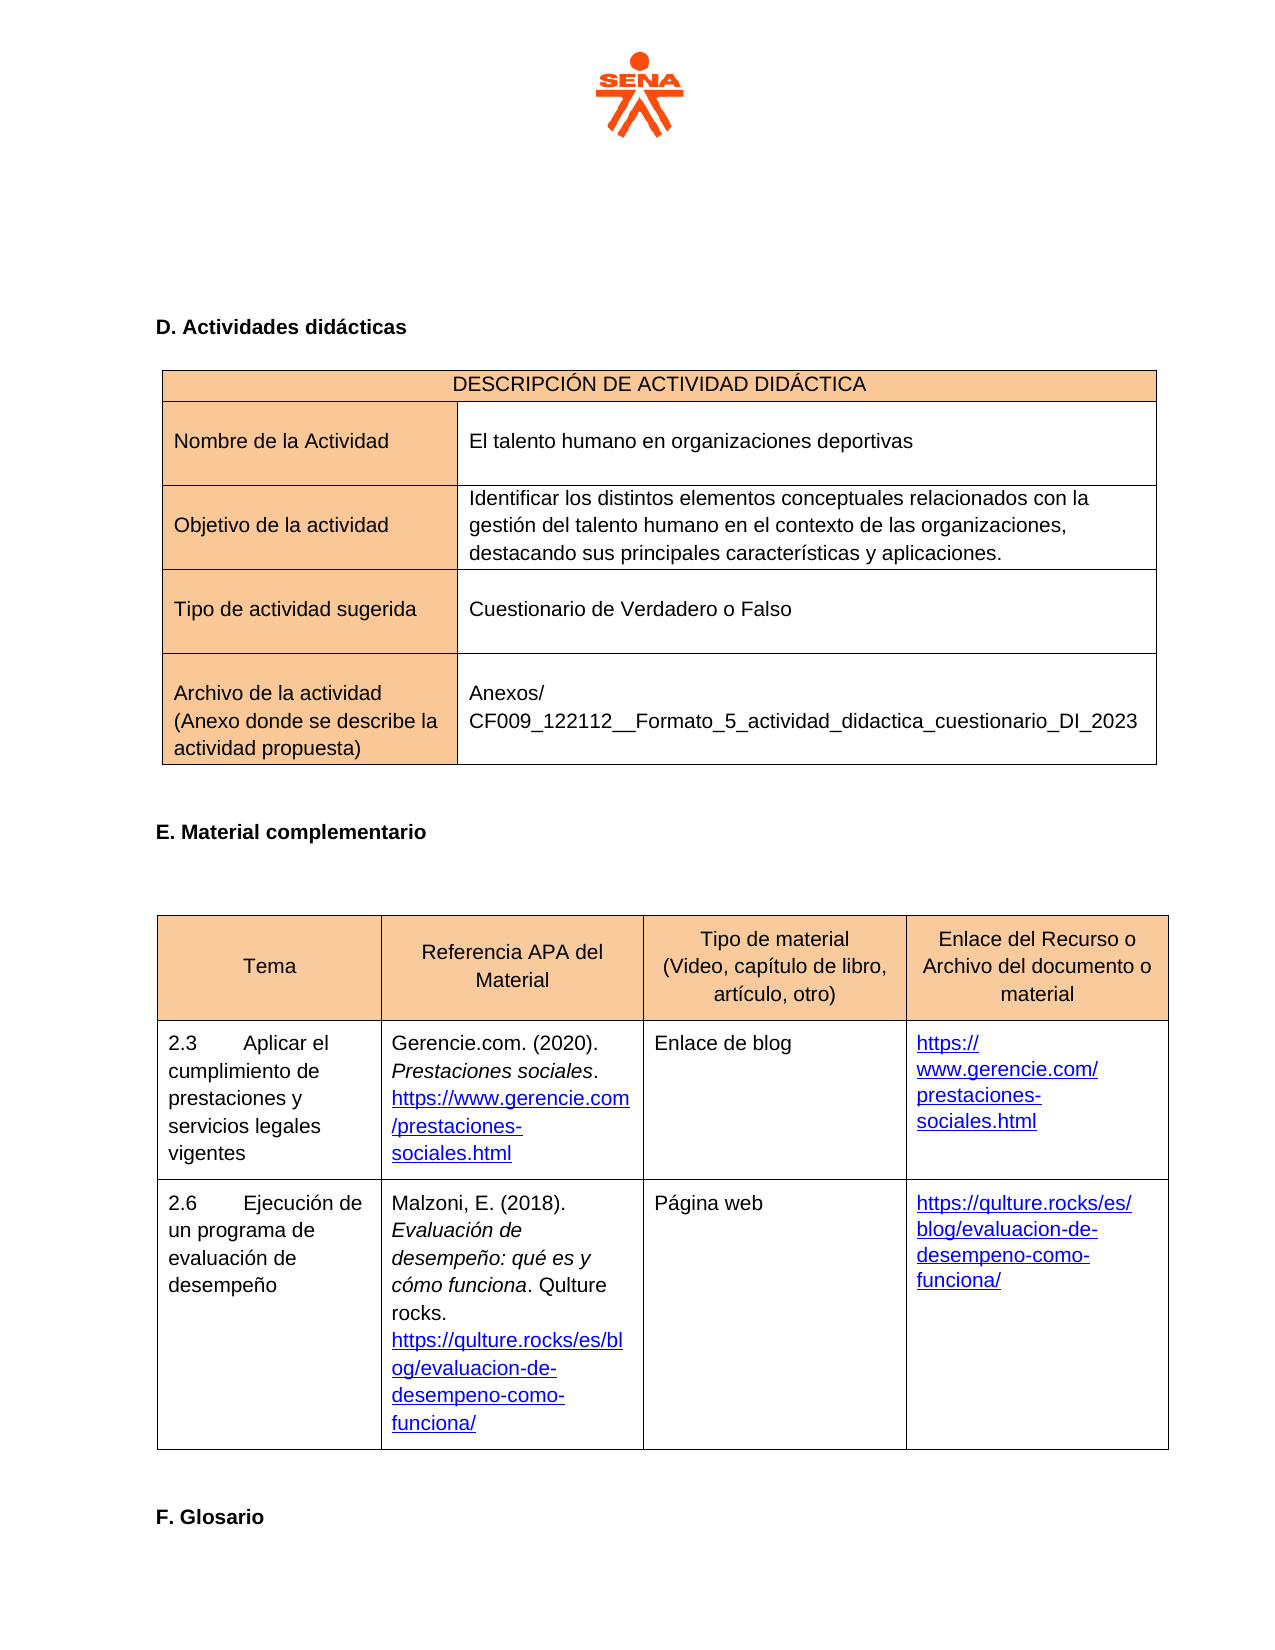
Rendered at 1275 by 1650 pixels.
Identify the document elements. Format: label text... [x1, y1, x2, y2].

text F. Glosario [156, 1505, 1157, 1529]
table_header Tema [158, 916, 381, 1020]
table_header Enlace del Recurso o Archivo del documento o material [907, 916, 1168, 1020]
text E. Material complementario [156, 820, 1157, 844]
table_header Referencia APA del Material [382, 916, 643, 1020]
table_cell https://qulture.rocks/es/blog/evaluacion-de-desempeno-como-funciona/ [907, 1180, 1168, 1449]
table_cell Página web [644, 1180, 906, 1449]
table_cell Identificar los distintos elementos conceptuales relacionados con la gestión del talento humano en el contexto de las organizaciones, destacando sus principales características y aplicaciones. [458, 486, 1156, 569]
table_header DESCRIPCIÓN DE ACTIVIDAD DIDÁCTICA [163, 371, 1156, 401]
picture [585, 48, 690, 142]
table_cell Tipo de actividad sugerida [163, 570, 457, 653]
table_cell Anexos/CF009_122112__Formato_5_actividad_didactica_cuestionario_DI_2023 [458, 654, 1156, 764]
text D. Actividades didácticas [156, 315, 1157, 339]
table_cell 2.3 Aplicar el cumplimiento de prestaciones y servicios legales vigentes [158, 1021, 381, 1179]
table_cell https://www.gerencie.com/prestaciones-sociales.html [907, 1021, 1168, 1179]
table_cell Objetivo de la actividad [163, 486, 457, 569]
table_cell Enlace de blog [644, 1021, 906, 1179]
table_cell Gerencie.com. (2020). Prestaciones sociales. https://www.gerencie.com/prestaciones-sociales.html [382, 1021, 643, 1179]
table_cell Malzoni, E. (2018). Evaluación de desempeño: qué es y cómo funciona. Qulture rocks. https://qulture.rocks/es/blog/evaluacion-de-desempeno-como-funciona/ [382, 1180, 643, 1449]
table_cell Archivo de la actividad (Anexo donde se describe la actividad propuesta) [163, 654, 457, 764]
table_header Tipo de material (Video, capítulo de libro, artículo, otro) [644, 916, 906, 1020]
table_cell 2.6 Ejecución de un programa de evaluación de desempeño [158, 1180, 381, 1449]
table_cell Cuestionario de Verdadero o Falso [458, 570, 1156, 653]
table_cell Nombre de la Actividad [163, 402, 457, 485]
table_cell El talento humano en organizaciones deportivas [458, 402, 1156, 485]
